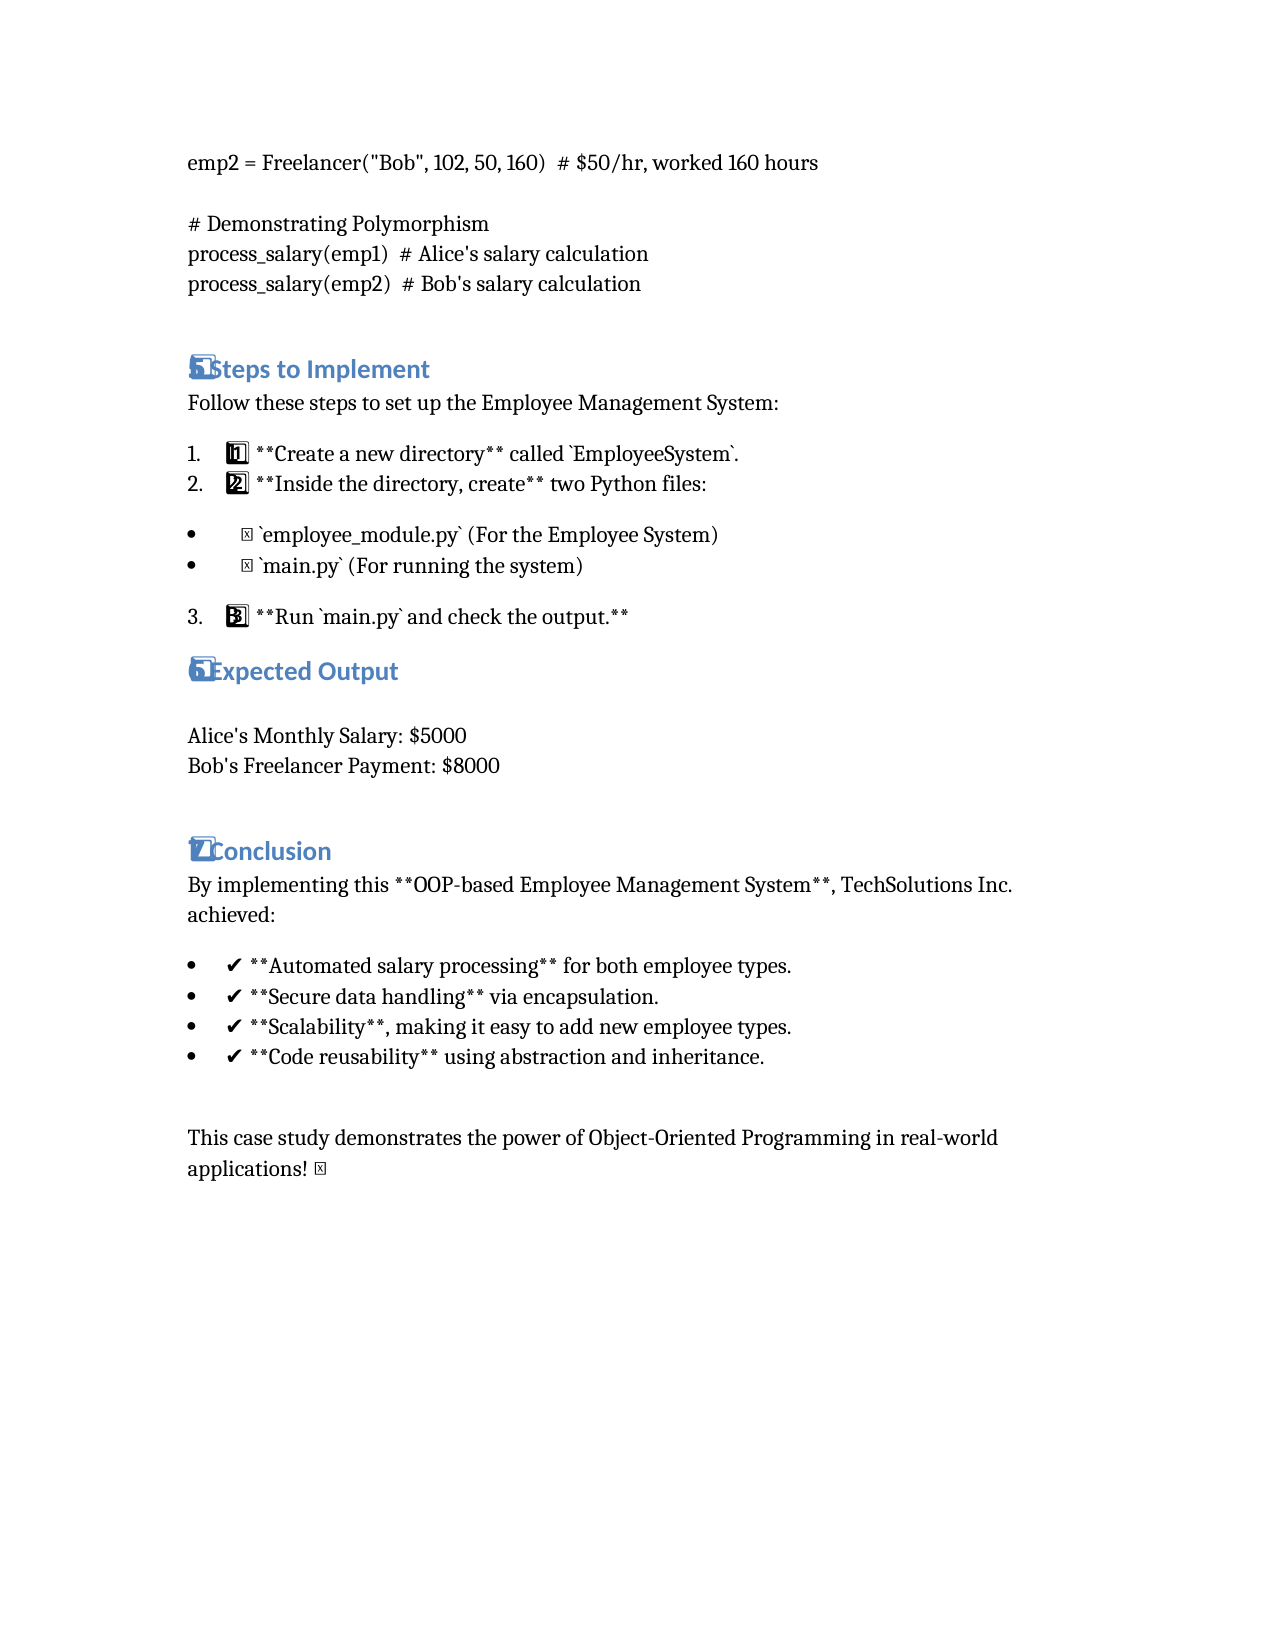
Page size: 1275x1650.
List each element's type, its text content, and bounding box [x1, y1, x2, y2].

list 3️⃣ **Run `main.py` and check the output.** [187, 603, 1087, 630]
list 2️⃣ **Inside the directory, create** two Python files: [187, 471, 1087, 498]
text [187, 150, 1087, 327]
list 1️⃣ **Create a new directory** called `EmployeeSystem`. [187, 441, 1087, 467]
subtitle 7️⃣ Conclusion [187, 834, 1087, 867]
text By implementing this **OOP-based Employee Management System**, TechSolutions Inc. achieved: [187, 872, 1087, 929]
list ✔️ **Automated salary processing** for both employee types. [187, 953, 1087, 980]
list ✔️ **Secure data handling** via encapsulation. [187, 983, 1087, 1010]
list 📜 `employee_module.py` (For the Employee System) [187, 522, 1087, 549]
subtitle 6️⃣ Expected Output [187, 654, 1087, 688]
list 📜 `main.py` (For running the system) [187, 552, 1087, 579]
text Follow these steps to set up the Employee Management System: [187, 390, 1087, 416]
text Alice's Monthly Salary: $5000 Bob's Freelancer Payment: $8000 [187, 692, 1087, 809]
text This case study demonstrates the power of Object-Oriented Programming in real-world applications! 🚀 [187, 1095, 1087, 1182]
subtitle 5️⃣ Steps to Implement [187, 352, 1087, 385]
list ✔️ **Scalability**, making it easy to add new employee types. [187, 1014, 1087, 1040]
list ✔️ **Code reusability** using abstraction and inheritance. [187, 1044, 1087, 1070]
